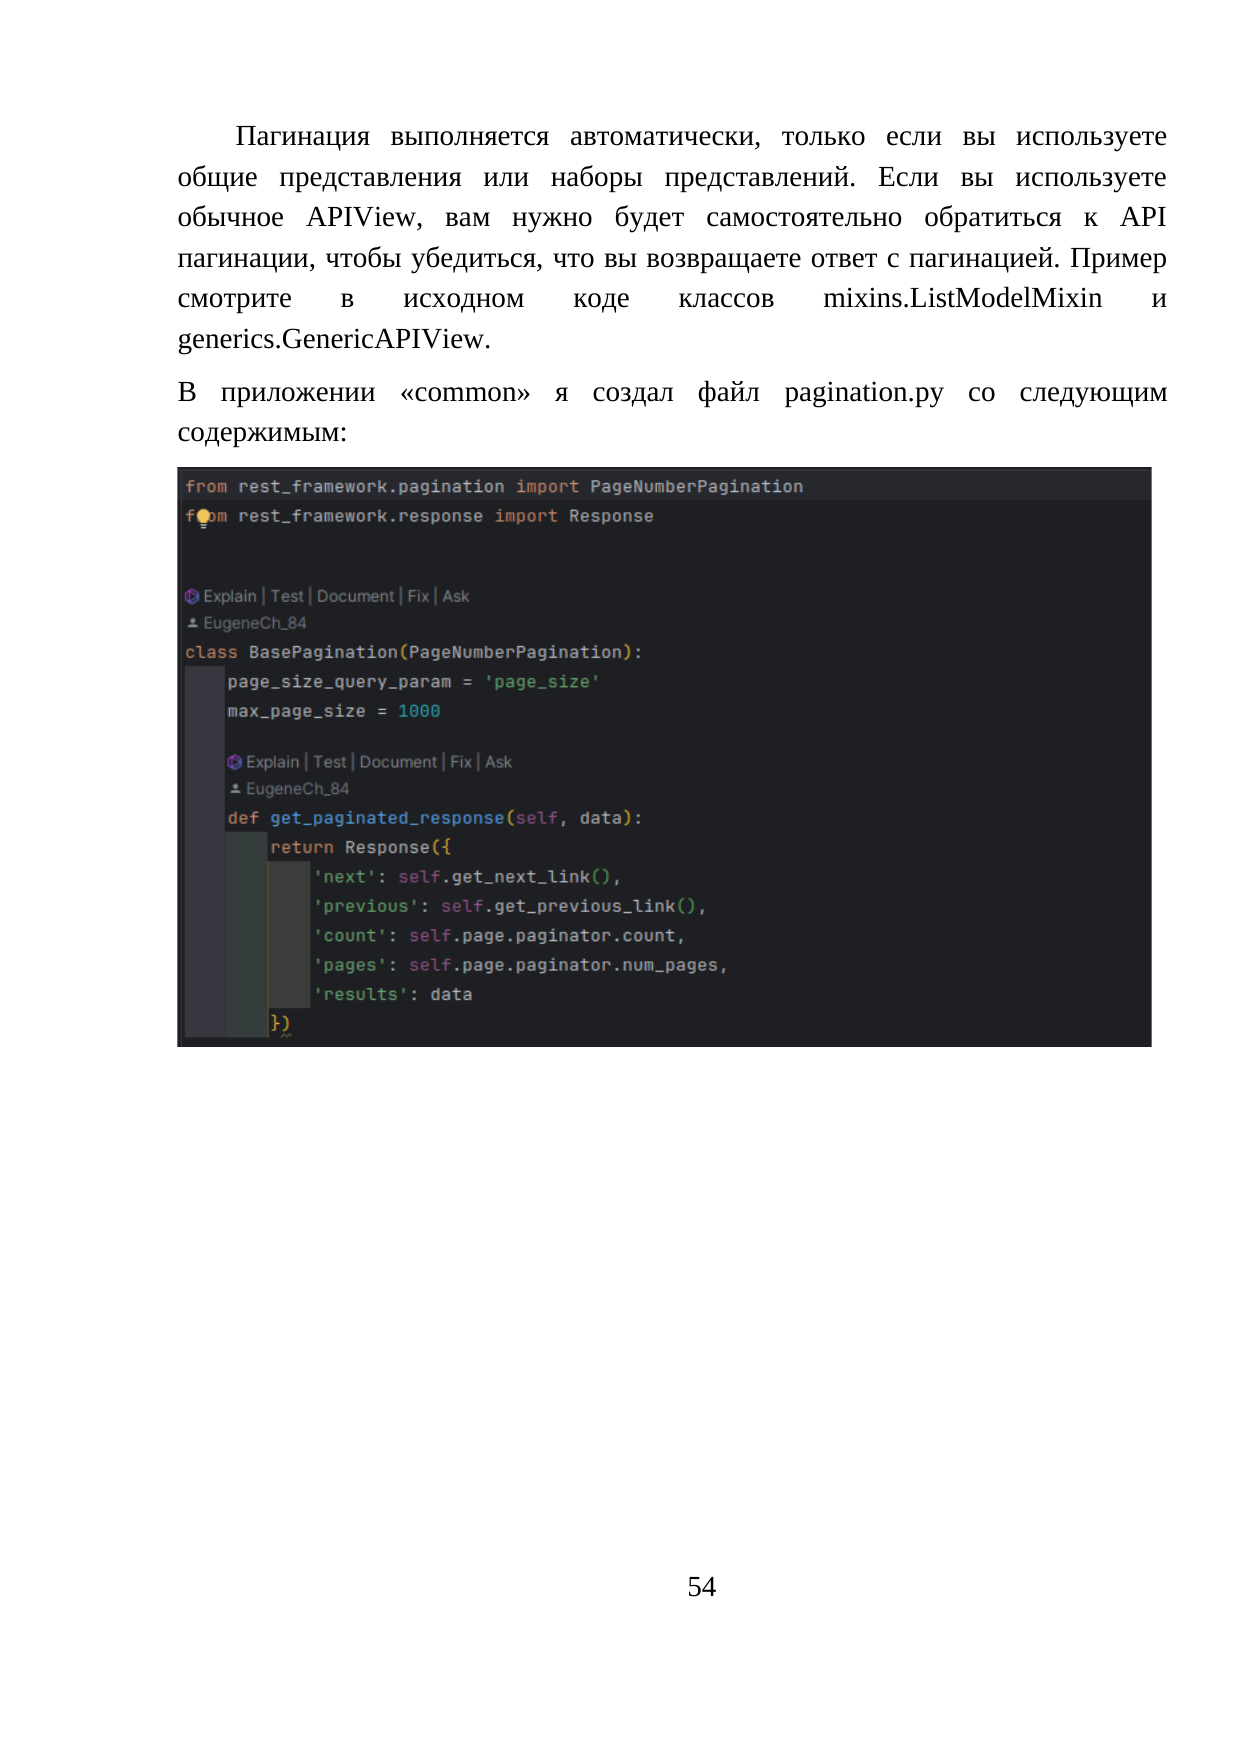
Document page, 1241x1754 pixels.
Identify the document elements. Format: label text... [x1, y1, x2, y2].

picture [177, 467, 1152, 1047]
text В приложении «common» я создал файл pagination.py со следующим содержимым: [177, 374, 1168, 448]
text Пагинация выполняется автоматически, только если вы используете общие представления или наборы представлений. Если вы используете обычное APIView, вам нужно будет самостоятельно обратиться к API пагинации, чтобы убедиться, что вы возвращаете ответ с пагинацией. Пример смотрите в исходном коде классов mixins.ListModelMixin и generics.GenericAPIView. [177, 118, 1168, 354]
